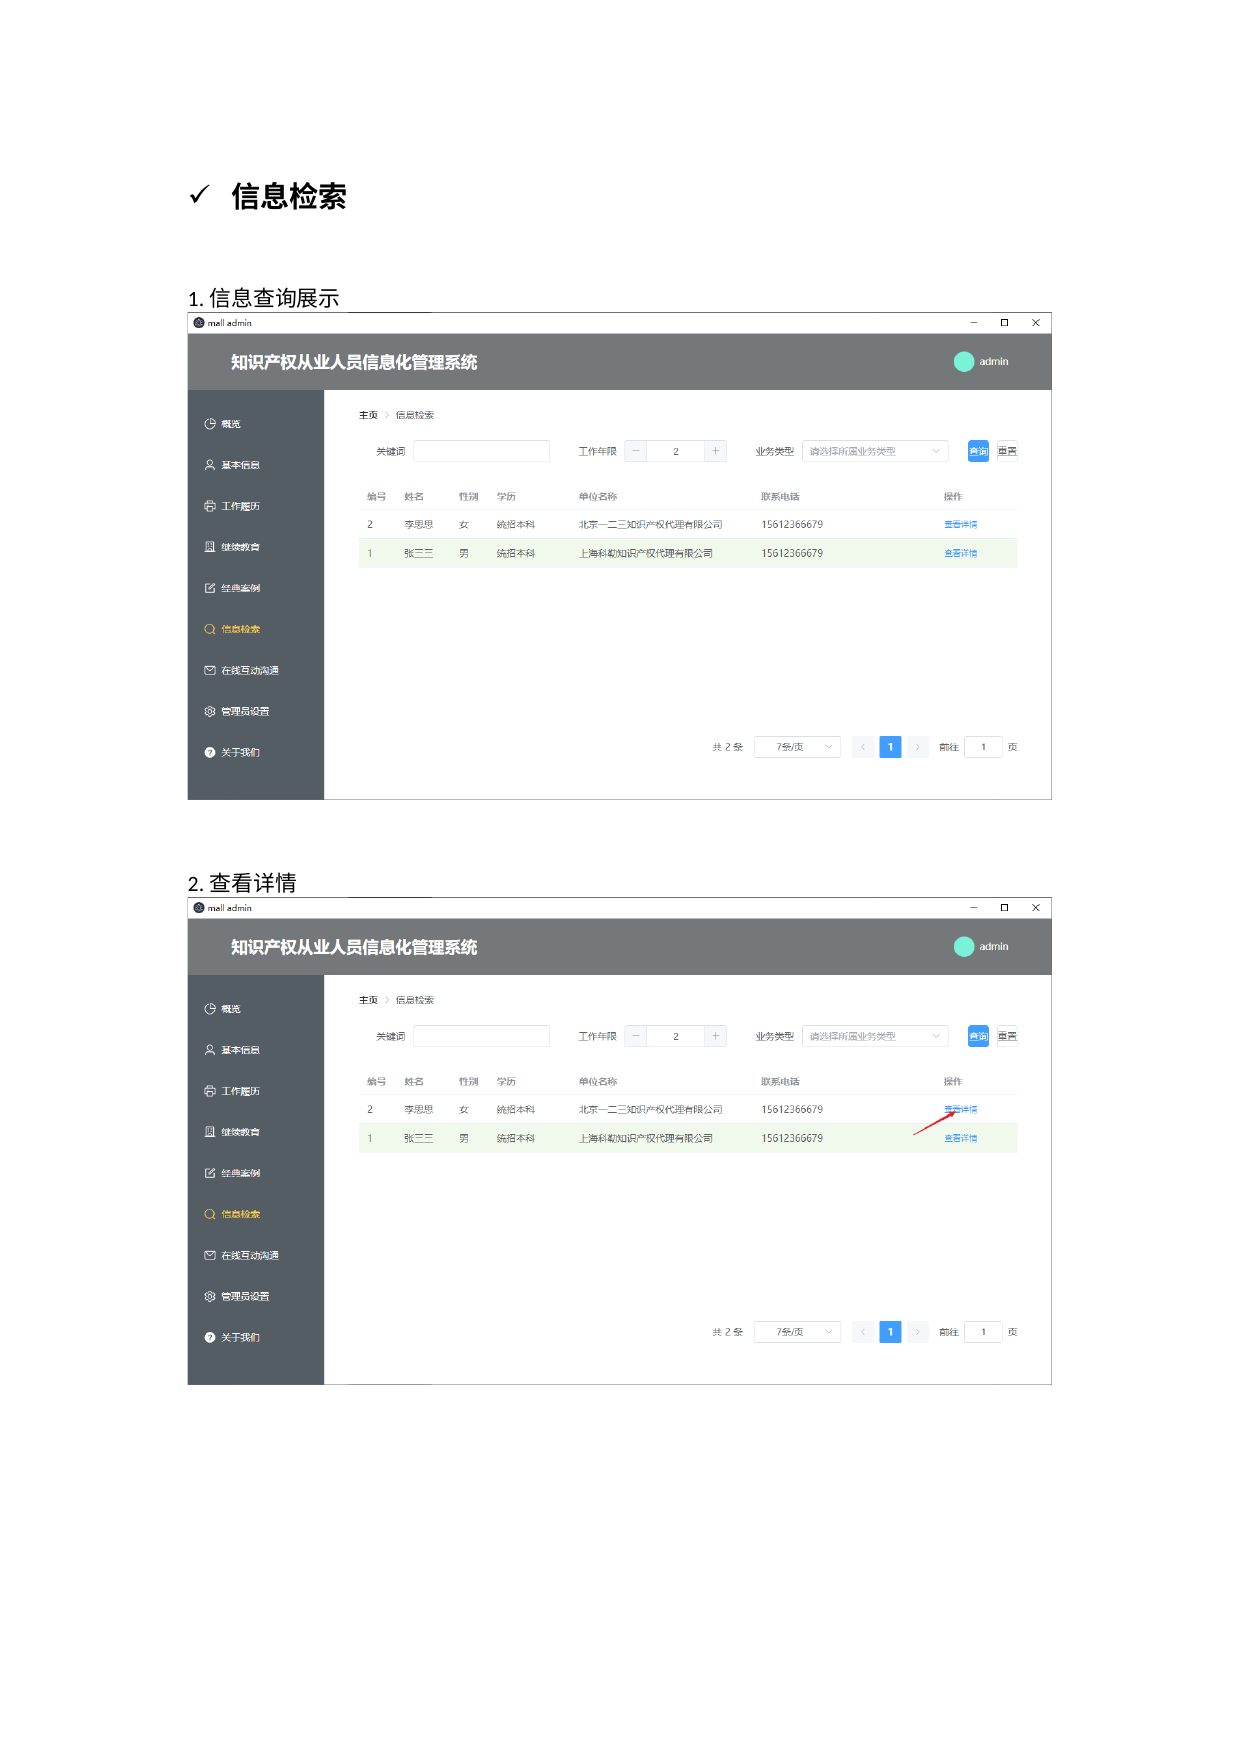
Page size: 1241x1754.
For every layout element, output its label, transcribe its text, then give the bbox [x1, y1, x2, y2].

picture [187, 897, 1052, 1385]
list 查看详情 [187, 865, 1053, 898]
picture [187, 312, 1052, 800]
subtitle 信息检索 [187, 162, 1053, 227]
list 信息查询展示 [187, 280, 1053, 313]
